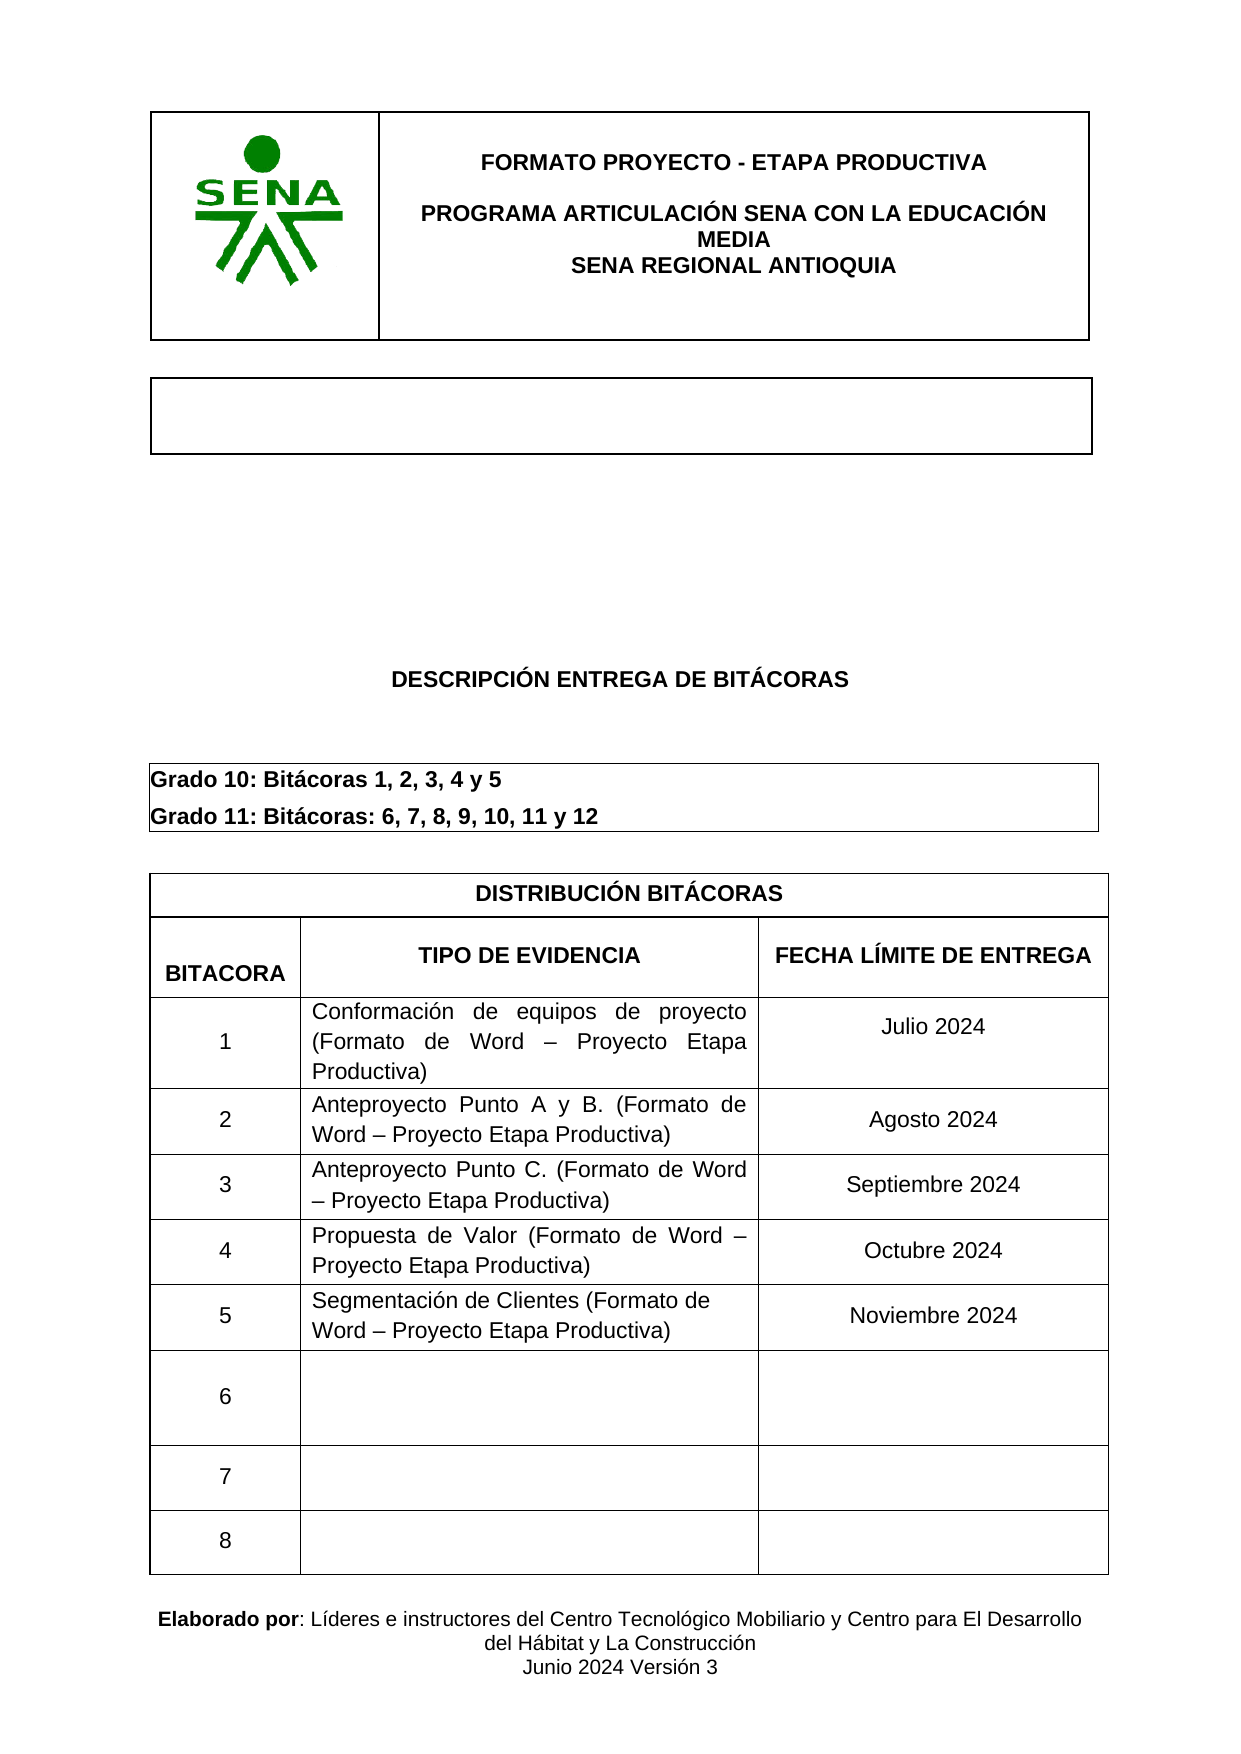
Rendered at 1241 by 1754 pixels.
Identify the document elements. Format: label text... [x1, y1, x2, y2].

text Grado 10: Bitácoras 1, 2, 3, 4 y 5 [150, 764, 1098, 793]
table_cell Octubre 2024 [759, 1220, 1108, 1284]
text DESCRIPCIÓN ENTREGA DE BITÁCORAS [150, 666, 1090, 693]
table_cell Anteproyecto Punto C. (Formato de Word – Proyecto Etapa Productiva) [301, 1155, 758, 1219]
table_cell 3 [151, 1155, 300, 1219]
text Grado 11: Bitácoras: 6, 7, 8, 9, 10, 11 y 12 [150, 800, 1098, 831]
table_cell 7 [151, 1446, 300, 1509]
picture [161, 123, 375, 298]
table_cell [759, 1511, 1108, 1574]
table_cell [759, 1351, 1108, 1445]
table_cell 4 [151, 1220, 300, 1284]
table_cell [301, 1446, 758, 1509]
table_cell Segmentación de Clientes (Formato de Word – Proyecto Etapa Productiva) [301, 1285, 758, 1350]
table_cell Anteproyecto Punto A y B. (Formato de Word – Proyecto Etapa Productiva) [301, 1089, 758, 1153]
table_cell [301, 1351, 758, 1445]
table_cell 2 [151, 1089, 300, 1153]
table_cell [301, 1511, 758, 1574]
table_cell Julio 2024 [759, 998, 1108, 1088]
table_cell Conformación de equipos de proyecto (Formato de Word – Proyecto Etapa Productiva) [301, 998, 758, 1088]
table_cell 5 [151, 1285, 300, 1350]
table_cell 1 [151, 998, 300, 1088]
table_cell Propuesta de Valor (Formato de Word – Proyecto Etapa Productiva) [301, 1220, 758, 1284]
table_cell Septiembre 2024 [759, 1155, 1108, 1219]
table_cell 8 [151, 1511, 300, 1574]
table_cell Agosto 2024 [759, 1089, 1108, 1153]
table_cell [759, 1446, 1108, 1509]
table_header DISTRIBUCIÓN BITÁCORAS [151, 874, 1108, 916]
table_cell 6 [151, 1351, 300, 1445]
table_cell [152, 379, 1091, 453]
table_cell BITACORA [151, 918, 300, 997]
table_cell Noviembre 2024 [759, 1285, 1108, 1350]
table_cell TIPO DE EVIDENCIA [301, 918, 758, 997]
table_cell FECHA LÍMITE DE ENTREGA [759, 918, 1108, 997]
